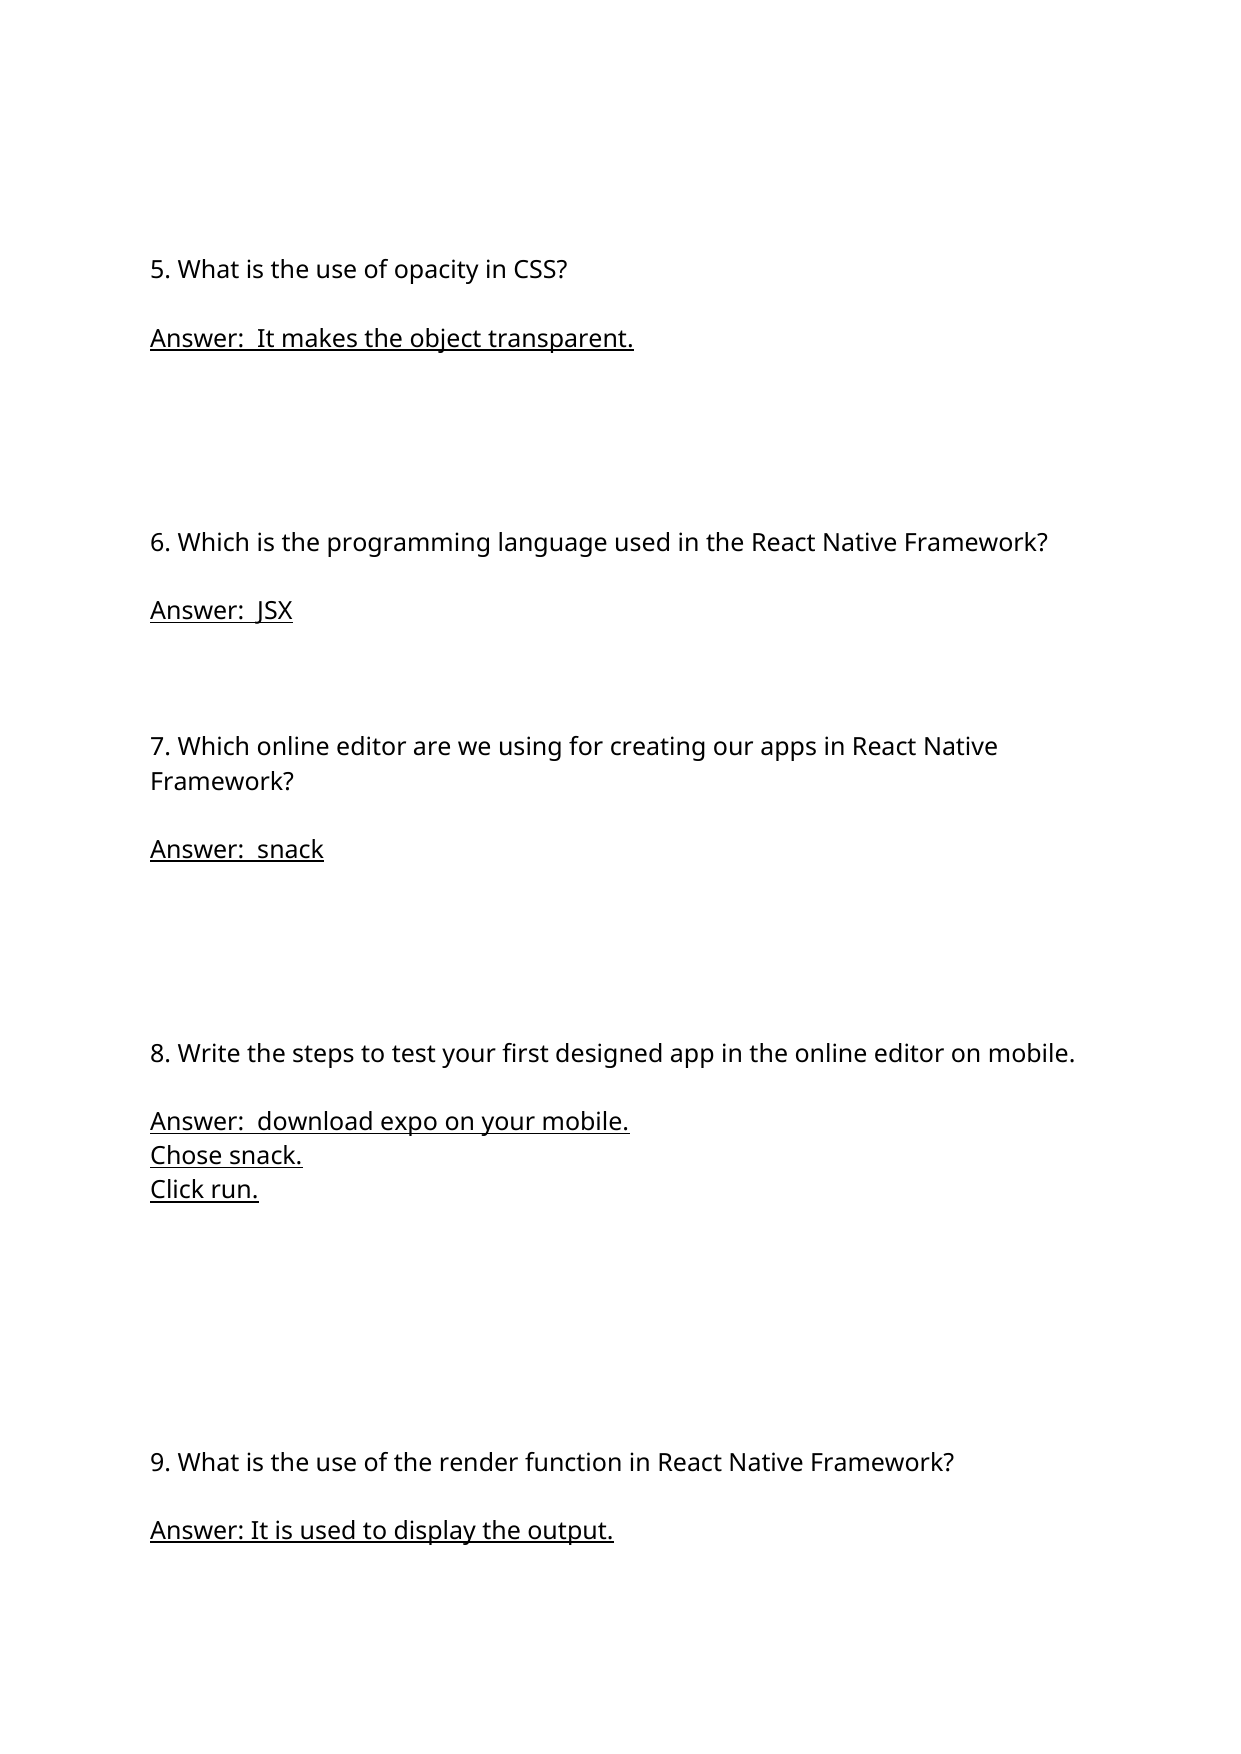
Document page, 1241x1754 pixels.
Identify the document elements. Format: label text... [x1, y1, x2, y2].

text 5. What is the use of opacity in CSS? [150, 252, 1090, 286]
text 8. Write the steps to test your first designed app in the online editor on mobile. [150, 1036, 1090, 1070]
text Answer: snack [150, 831, 1090, 865]
text Answer: download expo on your mobile. [150, 1104, 1090, 1138]
text Answer: It makes the object transparent. [150, 320, 1090, 354]
text Click run. [150, 1172, 1090, 1206]
text Answer: JSX [150, 593, 1090, 627]
text 7. Which online editor are we using for creating our apps in React Native Framework? [150, 729, 1090, 797]
text Answer: It is used to display the output. [150, 1512, 1090, 1547]
text 6. Which is the programming language used in the React Native Framework? [150, 525, 1090, 559]
text Chose snack. [150, 1138, 1090, 1172]
text 9. What is the use of the render function in React Native Framework? [150, 1444, 1090, 1478]
